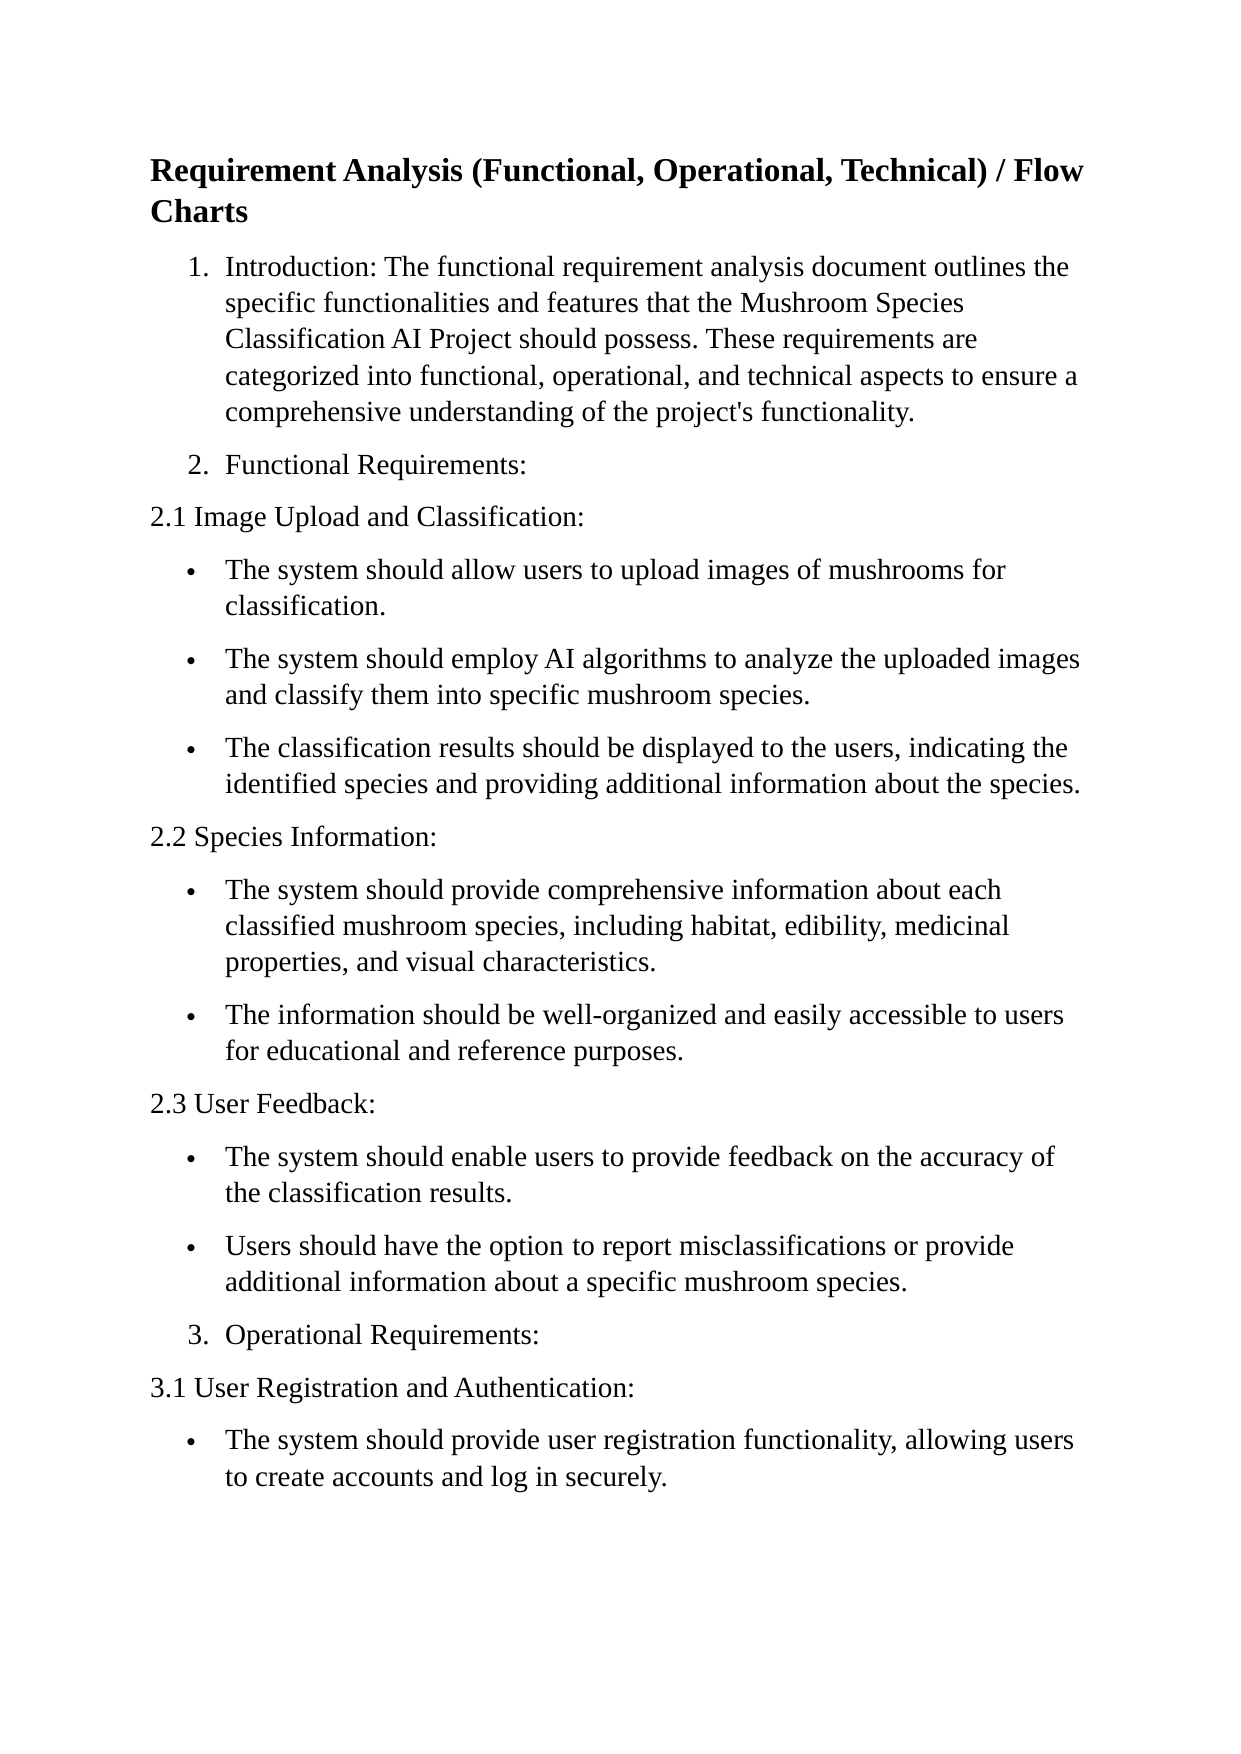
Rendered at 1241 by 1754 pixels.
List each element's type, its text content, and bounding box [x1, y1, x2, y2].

list Operational Requirements: [187, 1317, 1090, 1350]
list The information should be well-organized and easily accessible to users for educational and reference purposes. [187, 997, 1090, 1067]
text 2.2 Species Information: [150, 819, 1090, 853]
list Functional Requirements: [187, 447, 1090, 480]
list The system should allow users to upload images of mushrooms for classification. [187, 552, 1090, 622]
list The classification results should be displayed to the users, indicating the identified species and providing additional information about the species. [187, 730, 1090, 800]
text 2.3 User Feedback: [150, 1086, 1090, 1120]
list Introduction: The functional requirement analysis document outlines the specific functionalities and features that the Mushroom Species Classification AI Project should possess. These requirements are categorized into functional, operational, and technical aspects to ensure a comprehensive understanding of the project's functionality. [187, 249, 1090, 427]
list The system should provide comprehensive information about each classified mushroom species, including habitat, edibility, medicinal properties, and visual characteristics. [187, 872, 1090, 978]
text 2.1 Image Upload and Classification: [150, 499, 1090, 533]
list The system should provide user registration functionality, allowing users to create accounts and log in securely. [187, 1422, 1090, 1492]
list The system should enable users to provide feedback on the accuracy of the classification results. [187, 1139, 1090, 1209]
list The system should employ AI algorithms to analyze the uploaded images and classify them into specific mushroom species. [187, 641, 1090, 711]
text Requirement Analysis (Functional, Operational, Technical) / Flow Charts [150, 150, 1090, 230]
text 3.1 User Registration and Authentication: [150, 1370, 1090, 1403]
list Users should have the option to report misclassifications or provide additional information about a specific mushroom species. [187, 1228, 1090, 1298]
